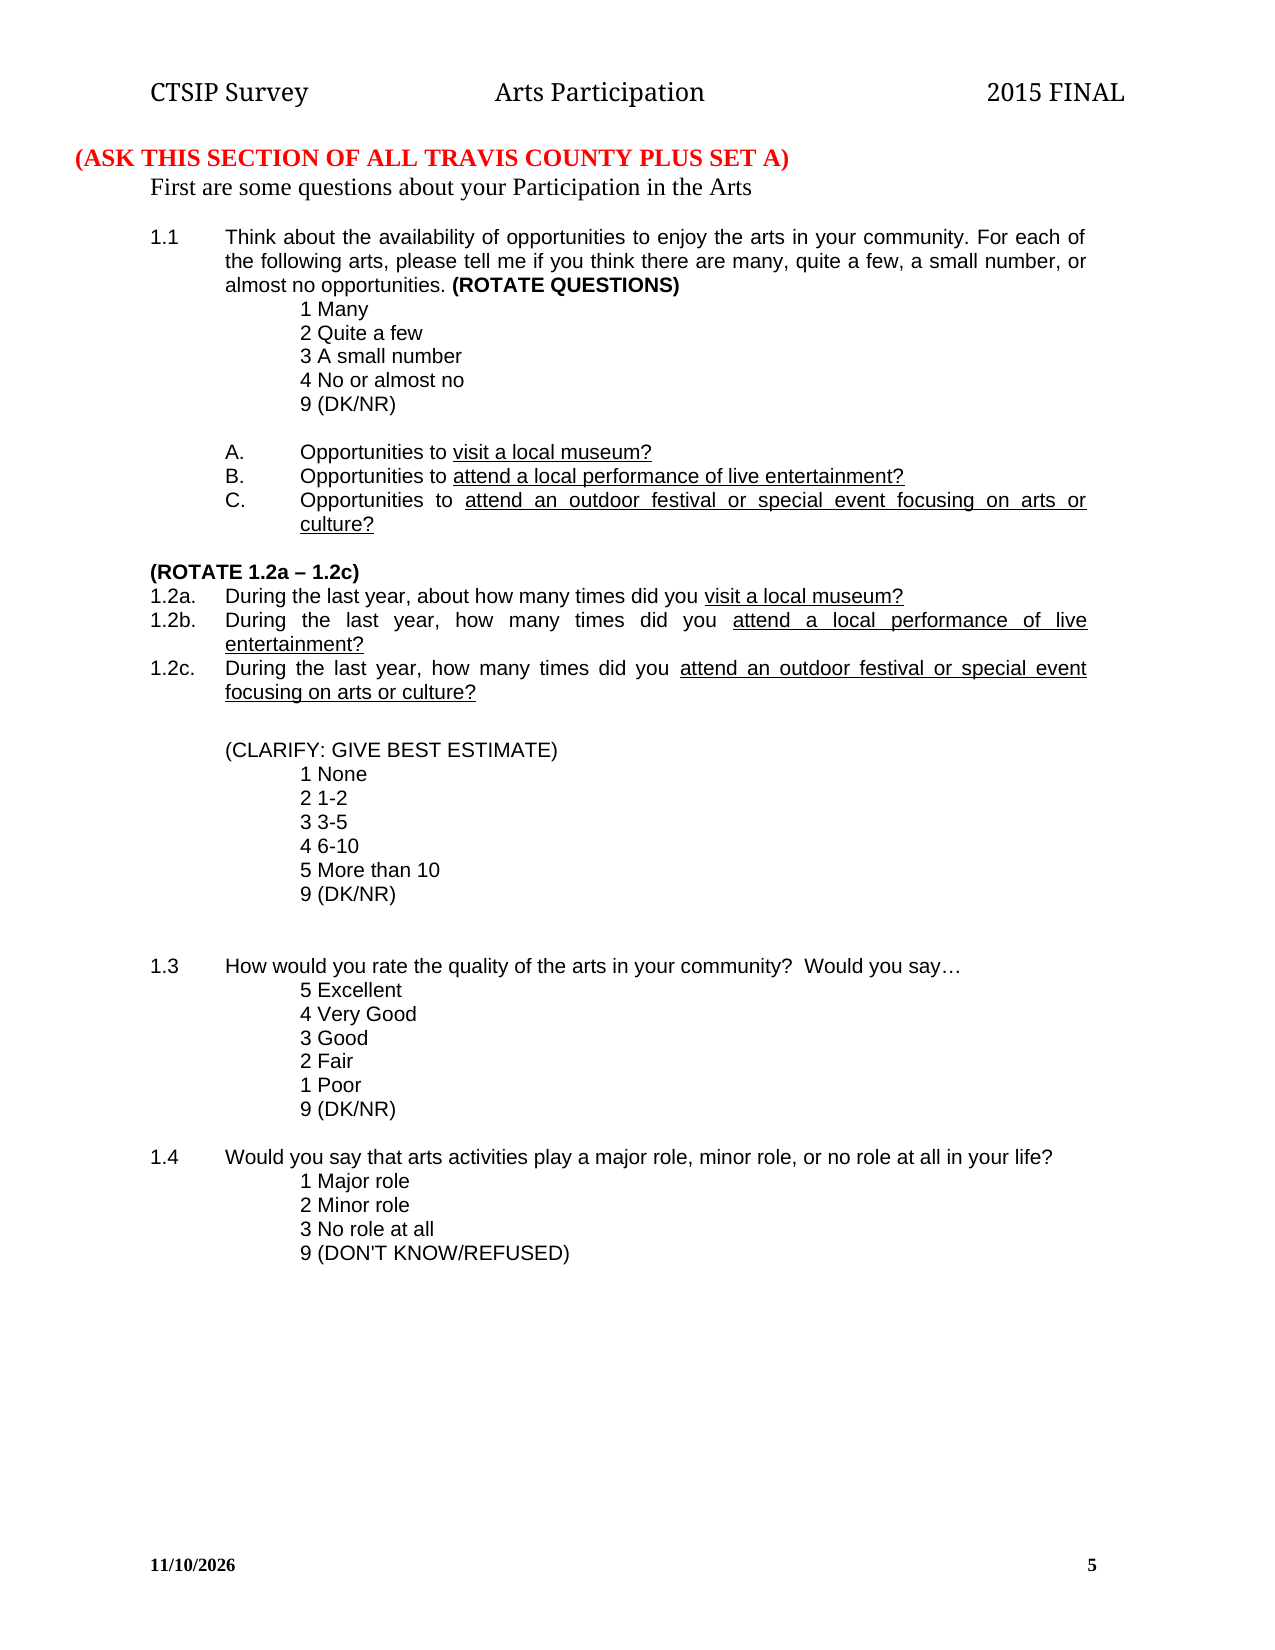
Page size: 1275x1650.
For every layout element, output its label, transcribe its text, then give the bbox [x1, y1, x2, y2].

text (ROTATE 1.2a – 1.2c) [150, 560, 1087, 584]
text 1 Poor [300, 1073, 1087, 1097]
text 1.4 Would you say that arts activities play a major role, minor role, or no role at all in your life? [150, 1145, 1125, 1169]
text 5 Excellent [300, 977, 1087, 1001]
text 1 None [300, 762, 1125, 786]
text 1.2b. During the last year, how many times did you attend a local performance of live entertainment? [150, 608, 1087, 656]
text 4 No or almost no [150, 368, 1087, 392]
subtitle (ASK THIS SECTION OF ALL TRAVIS COUNTY PLUS SET A) [75, 143, 1087, 172]
text 3 No role at all [300, 1217, 1125, 1241]
text 9 (DON'T KNOW/REFUSED) [300, 1241, 1125, 1265]
text 4 Very Good [300, 1001, 1087, 1025]
text C. Opportunities to attend an outdoor festival or special event focusing on arts or culture? [225, 488, 1087, 536]
text 2 1-2 [300, 786, 1125, 810]
text 1 Major role [300, 1169, 1125, 1193]
text 1.2c. During the last year, how many times did you attend an outdoor festival or special event focusing on arts or culture? [150, 656, 1087, 704]
text A. Opportunities to visit a local museum? [225, 440, 1087, 464]
text 9 (DK/NR) [300, 882, 1125, 906]
text 1.3 How would you rate the quality of the arts in your community? Would you say… [150, 953, 1087, 977]
text B. Opportunities to attend a local performance of live entertainment? [225, 464, 1087, 488]
text 1 Many [150, 296, 1087, 320]
text 2 Minor role [300, 1193, 1125, 1217]
text 3 A small number [150, 344, 1087, 368]
text 2 Fair [300, 1049, 1087, 1073]
text 1.1 Think about the availability of opportunities to enjoy the arts in your community. For each of the following arts, please tell me if you think there are many, quite a few, a small number, or almost no opportunities. (ROTATE QUESTIONS) [150, 224, 1087, 296]
text 9 (DK/NR) [150, 392, 1087, 416]
text 3 Good [300, 1025, 1087, 1049]
text 5 More than 10 [300, 858, 1125, 882]
text (CLARIFY: GIVE BEST ESTIMATE) [150, 738, 1087, 762]
text 4 6-10 [300, 834, 1125, 858]
text 2 Quite a few [150, 320, 1087, 344]
text 9 (DK/NR) [300, 1097, 1087, 1121]
subtitle First are some questions about your Participation in the Arts [150, 172, 1125, 201]
text 3 3-5 [300, 810, 1125, 834]
text 1.2a. During the last year, about how many times did you visit a local museum? [150, 584, 1087, 608]
